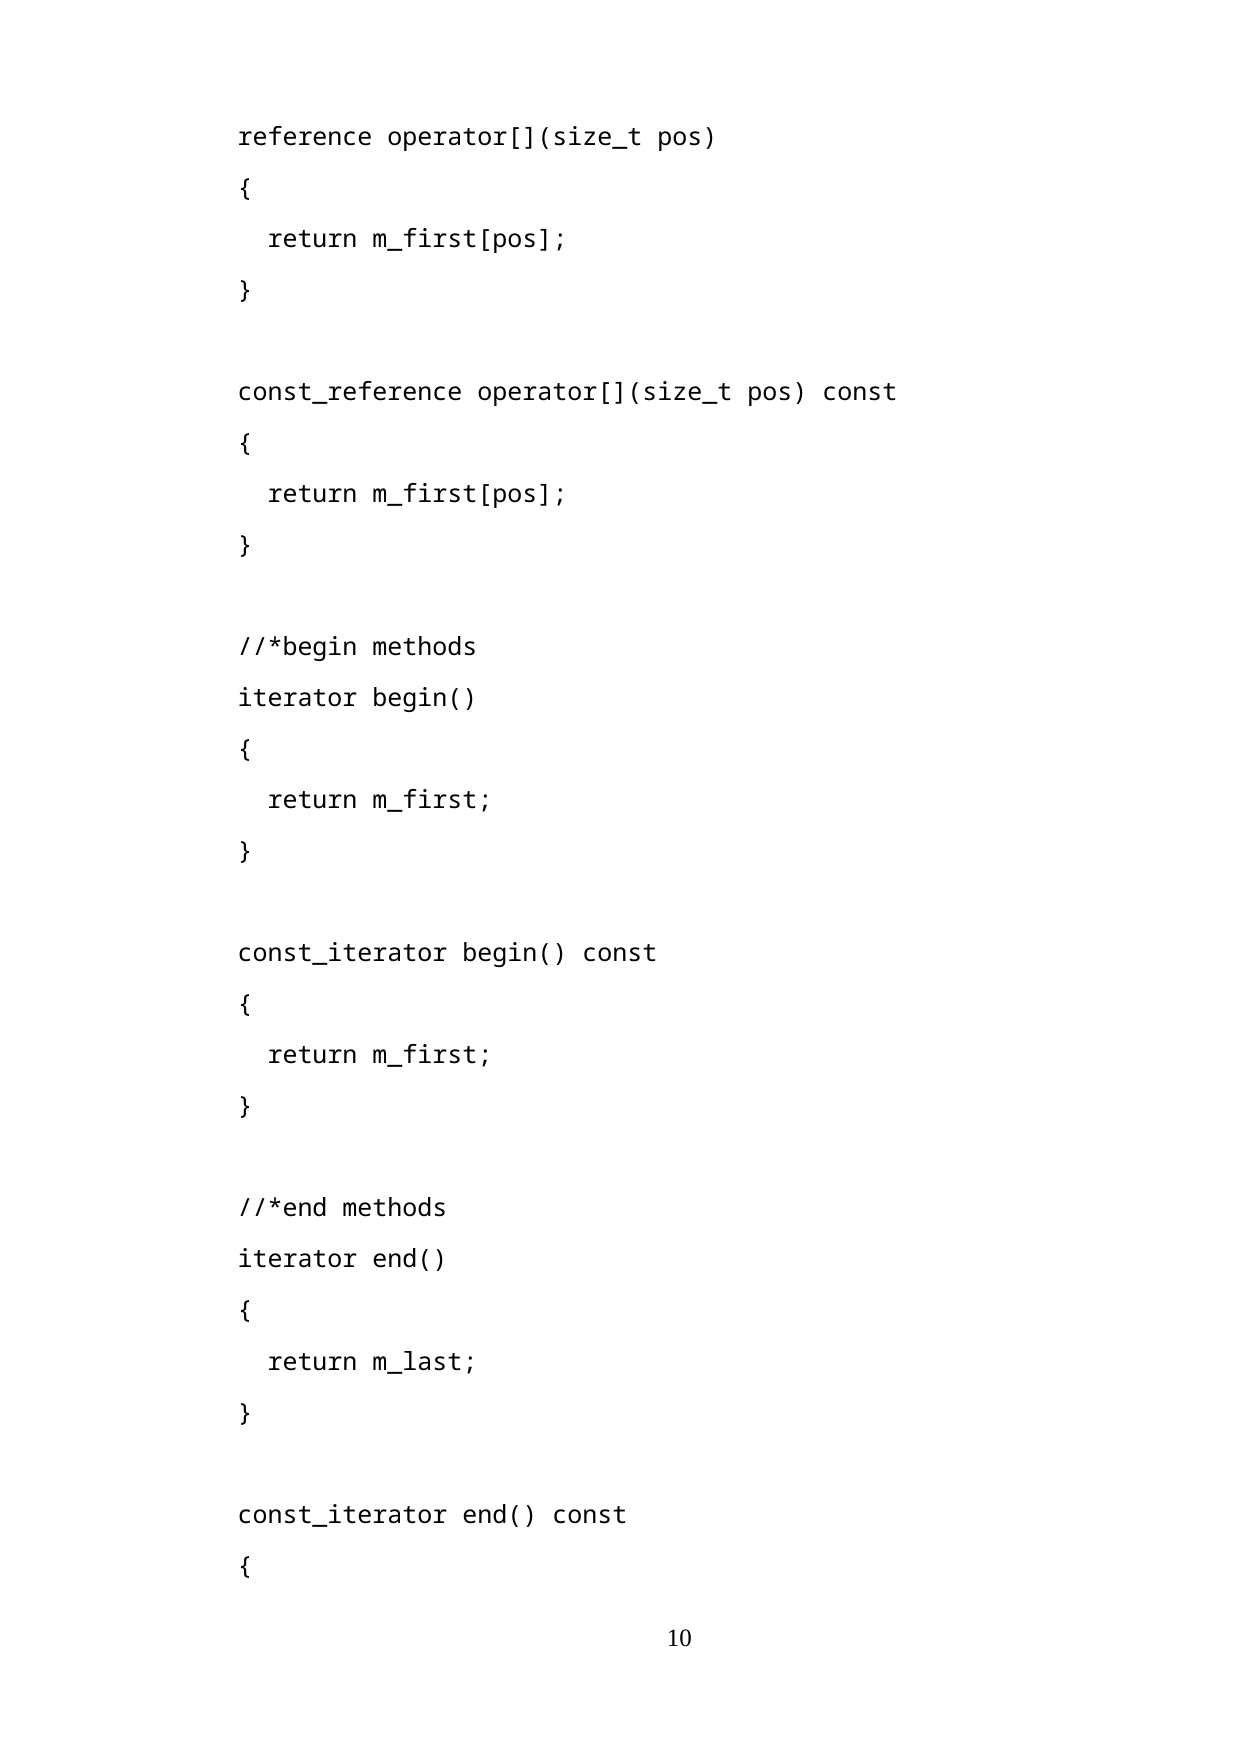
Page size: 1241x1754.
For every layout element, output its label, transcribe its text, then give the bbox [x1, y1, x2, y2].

text return m_first; [177, 1037, 1181, 1071]
text const_iterator begin() const [177, 935, 1181, 969]
text return m_first; [177, 782, 1181, 816]
text return m_first[pos]; [177, 475, 1181, 509]
text } [177, 1394, 1181, 1428]
text return m_last; [177, 1343, 1181, 1377]
text //*begin methods [177, 628, 1181, 663]
text } [177, 1088, 1181, 1122]
text iterator end() [177, 1241, 1181, 1275]
text const_reference operator[](size_t pos) const [177, 373, 1181, 407]
text { [177, 1292, 1181, 1326]
text { [177, 169, 1181, 203]
text { [177, 731, 1181, 765]
text } [177, 526, 1181, 561]
text //*end methods [177, 1190, 1181, 1224]
text iterator begin() [177, 679, 1181, 714]
text { [177, 424, 1181, 458]
text return m_first[pos]; [177, 220, 1181, 254]
text } [177, 833, 1181, 867]
text { [177, 986, 1181, 1020]
text reference operator[](size_t pos) [177, 118, 1181, 152]
text { [177, 1547, 1181, 1581]
text } [177, 271, 1181, 305]
text const_iterator end() const [177, 1496, 1181, 1530]
